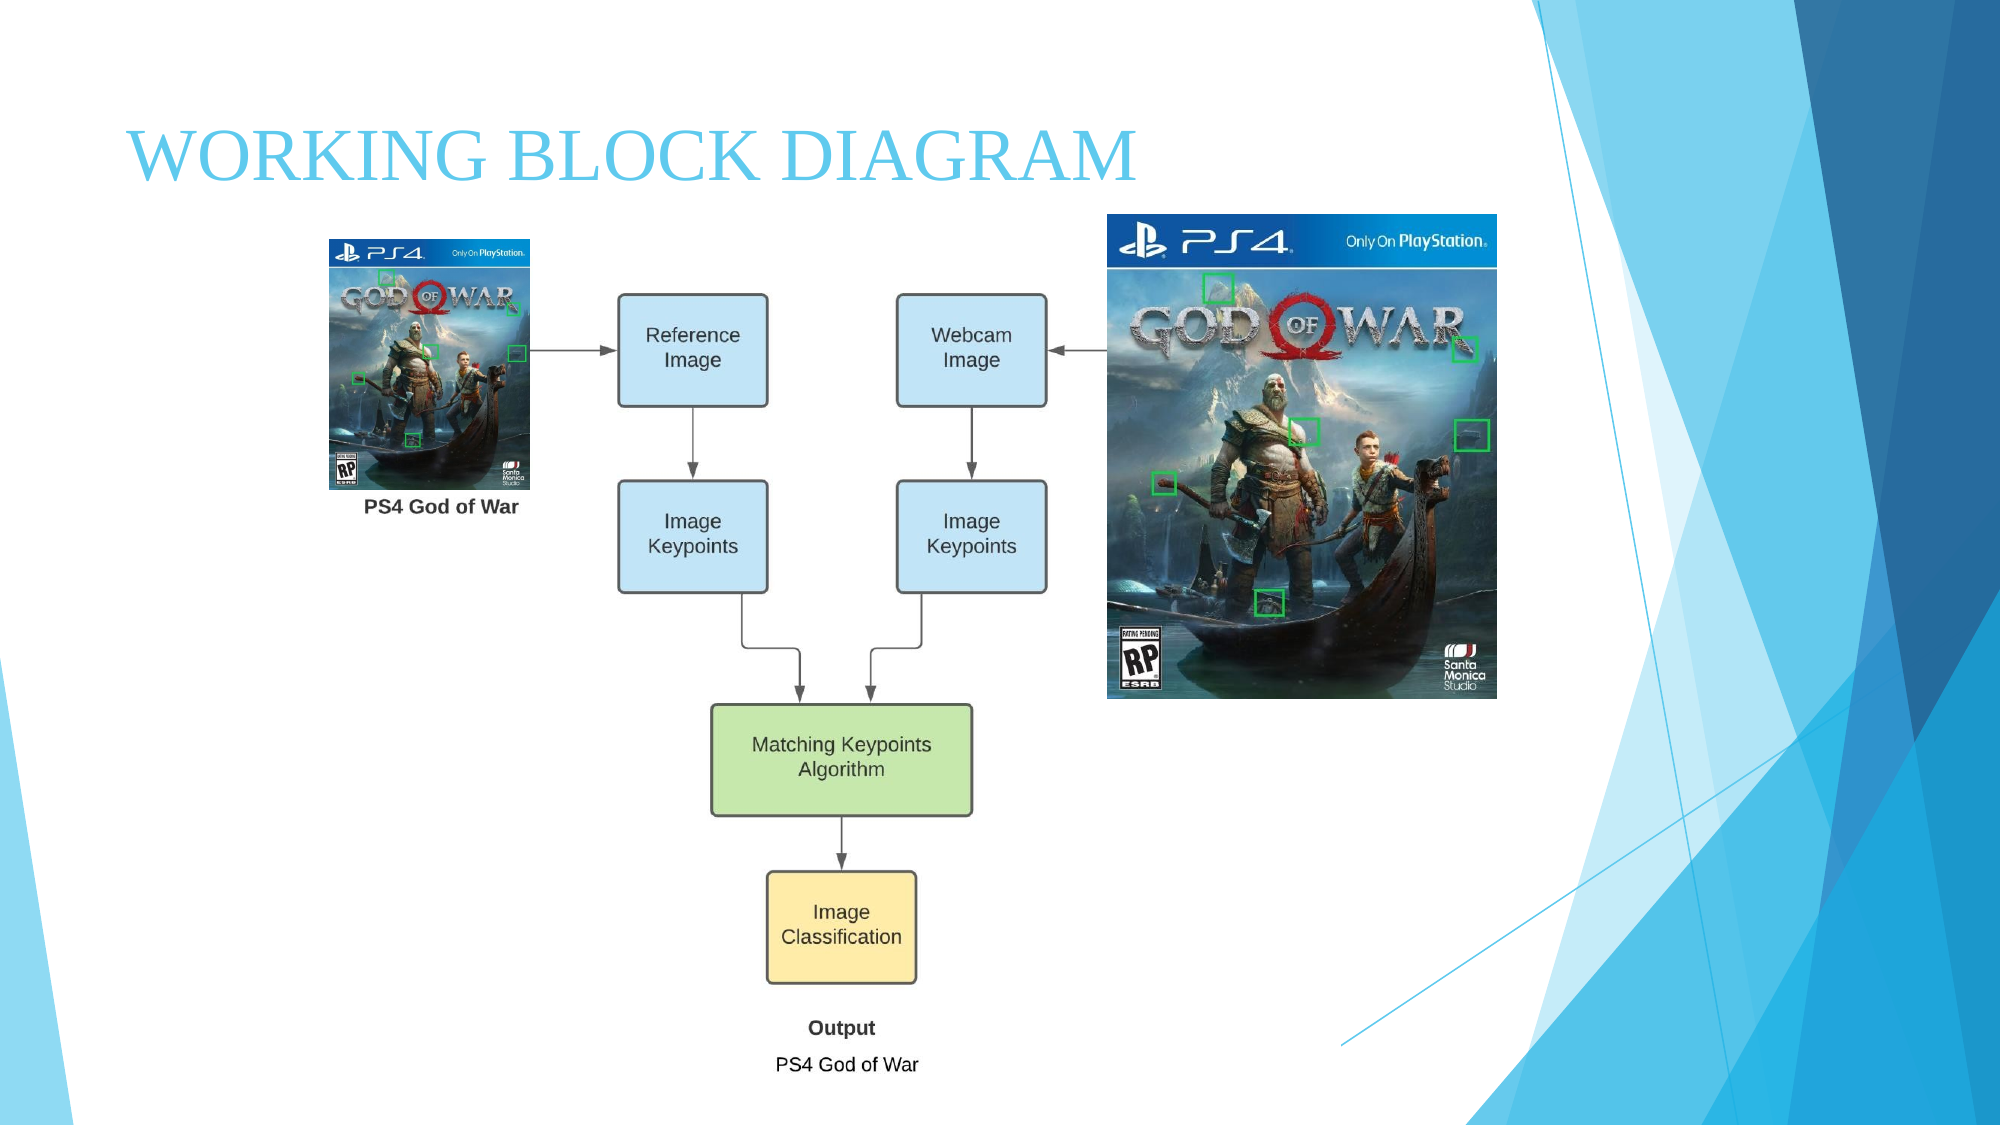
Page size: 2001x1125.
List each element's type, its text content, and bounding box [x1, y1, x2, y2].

subtitle WORKING BLOCK DIAGRAM [126, 110, 1862, 196]
picture [292, 214, 1497, 1125]
picture [1400, 232, 1487, 250]
